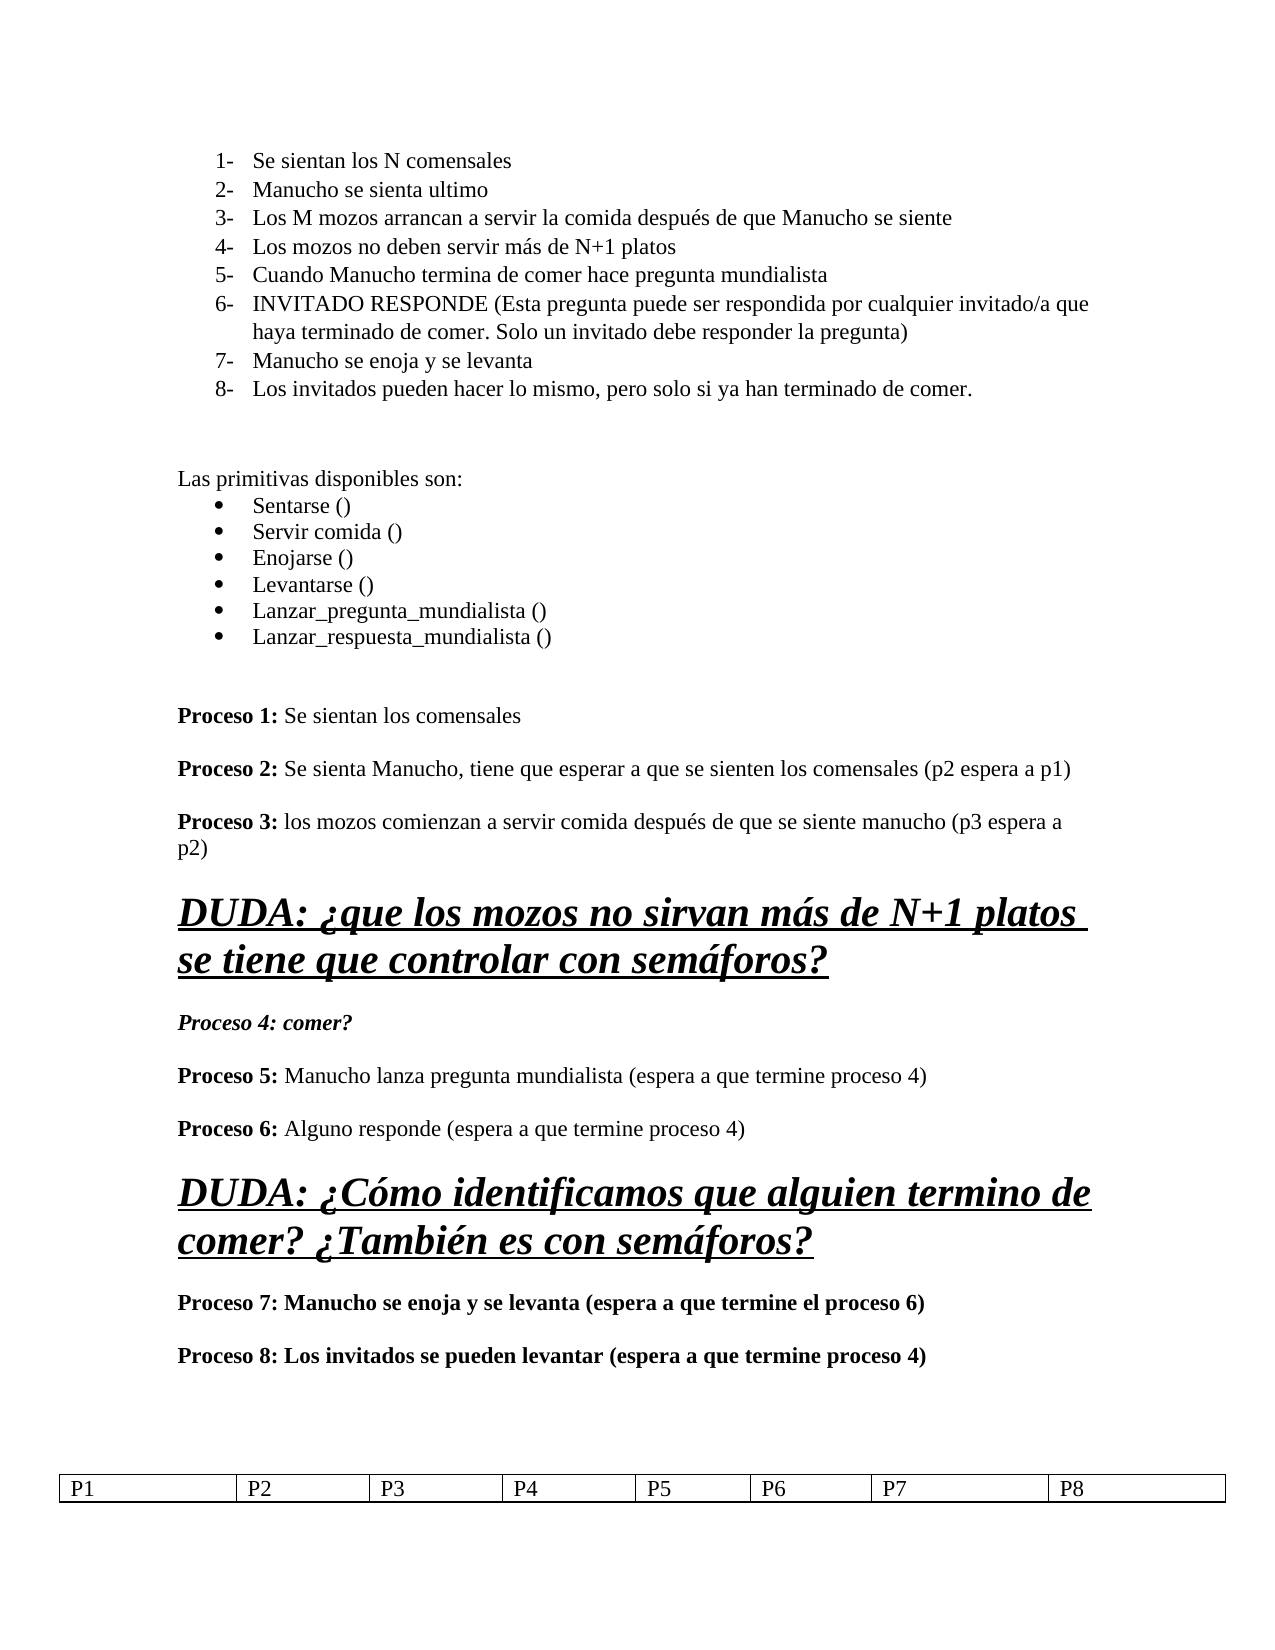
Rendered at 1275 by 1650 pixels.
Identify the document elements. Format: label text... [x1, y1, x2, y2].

table_header P6 [751, 1475, 871, 1501]
table_header P5 [636, 1475, 750, 1501]
text DUDA: ¿Cómo identificamos que alguien termino de comer? ¿También es con semáforos? [177, 1167, 1098, 1263]
text Proceso 4: comer? [177, 1009, 1098, 1036]
list Los invitados pueden hacer lo mismo, pero solo si ya han terminado de comer. [215, 375, 1098, 401]
list Lanzar_respuesta_mundialista () [215, 623, 1098, 650]
list Los M mozos arrancan a servir la comida después de que Manucho se siente [215, 204, 1098, 231]
text Proceso 2: Se sienta Manucho, tiene que esperar a que se sienten los comensales (p2 espera a p1) [177, 755, 1098, 782]
list Se sientan los N comensales [215, 148, 1098, 174]
table_header P4 [503, 1475, 635, 1501]
text Proceso 8: Los invitados se pueden levantar (espera a que termine proceso 4) [177, 1342, 1098, 1368]
list Manucho se sienta ultimo [215, 176, 1098, 202]
table_header P2 [237, 1475, 369, 1501]
text Proceso 5: Manucho lanza pregunta mundialista (espera a que termine proceso 4) [177, 1062, 1098, 1088]
table_header P7 [872, 1475, 1048, 1501]
table_header P3 [370, 1475, 502, 1501]
list Manucho se enoja y se levanta [215, 347, 1098, 373]
list Enojarse () [215, 544, 1098, 571]
list Sentarse () [215, 492, 1098, 518]
text Proceso 1: Se sientan los comensales [177, 702, 1098, 729]
text Las primitivas disponibles son: [177, 465, 1098, 492]
list Servir comida () [215, 518, 1098, 544]
list Cuando Manucho termina de comer hace pregunta mundialista [215, 261, 1098, 288]
text Proceso 7: Manucho se enoja y se levanta (espera a que termine el proceso 6) [177, 1289, 1098, 1316]
list Lanzar_pregunta_mundialista () [215, 597, 1098, 623]
table_header P1 [60, 1475, 236, 1501]
list Los mozos no deben servir más de N+1 platos [215, 233, 1098, 259]
table_header P8 [1049, 1475, 1225, 1501]
list Levantarse () [215, 571, 1098, 597]
list INVITADO RESPONDE (Esta pregunta puede ser respondida por cualquier invitado/a que haya terminado de comer. Solo un invitado debe responder la pregunta) [215, 290, 1098, 344]
text Proceso 3: los mozos comienzan a servir comida después de que se siente manucho (p3 espera a p2) [177, 808, 1098, 861]
text DUDA: ¿que los mozos no sirvan más de N+1 platos se tiene que controlar con semáforos? [177, 887, 1098, 983]
text Proceso 6: Alguno responde (espera a que termine proceso 4) [177, 1114, 1098, 1141]
